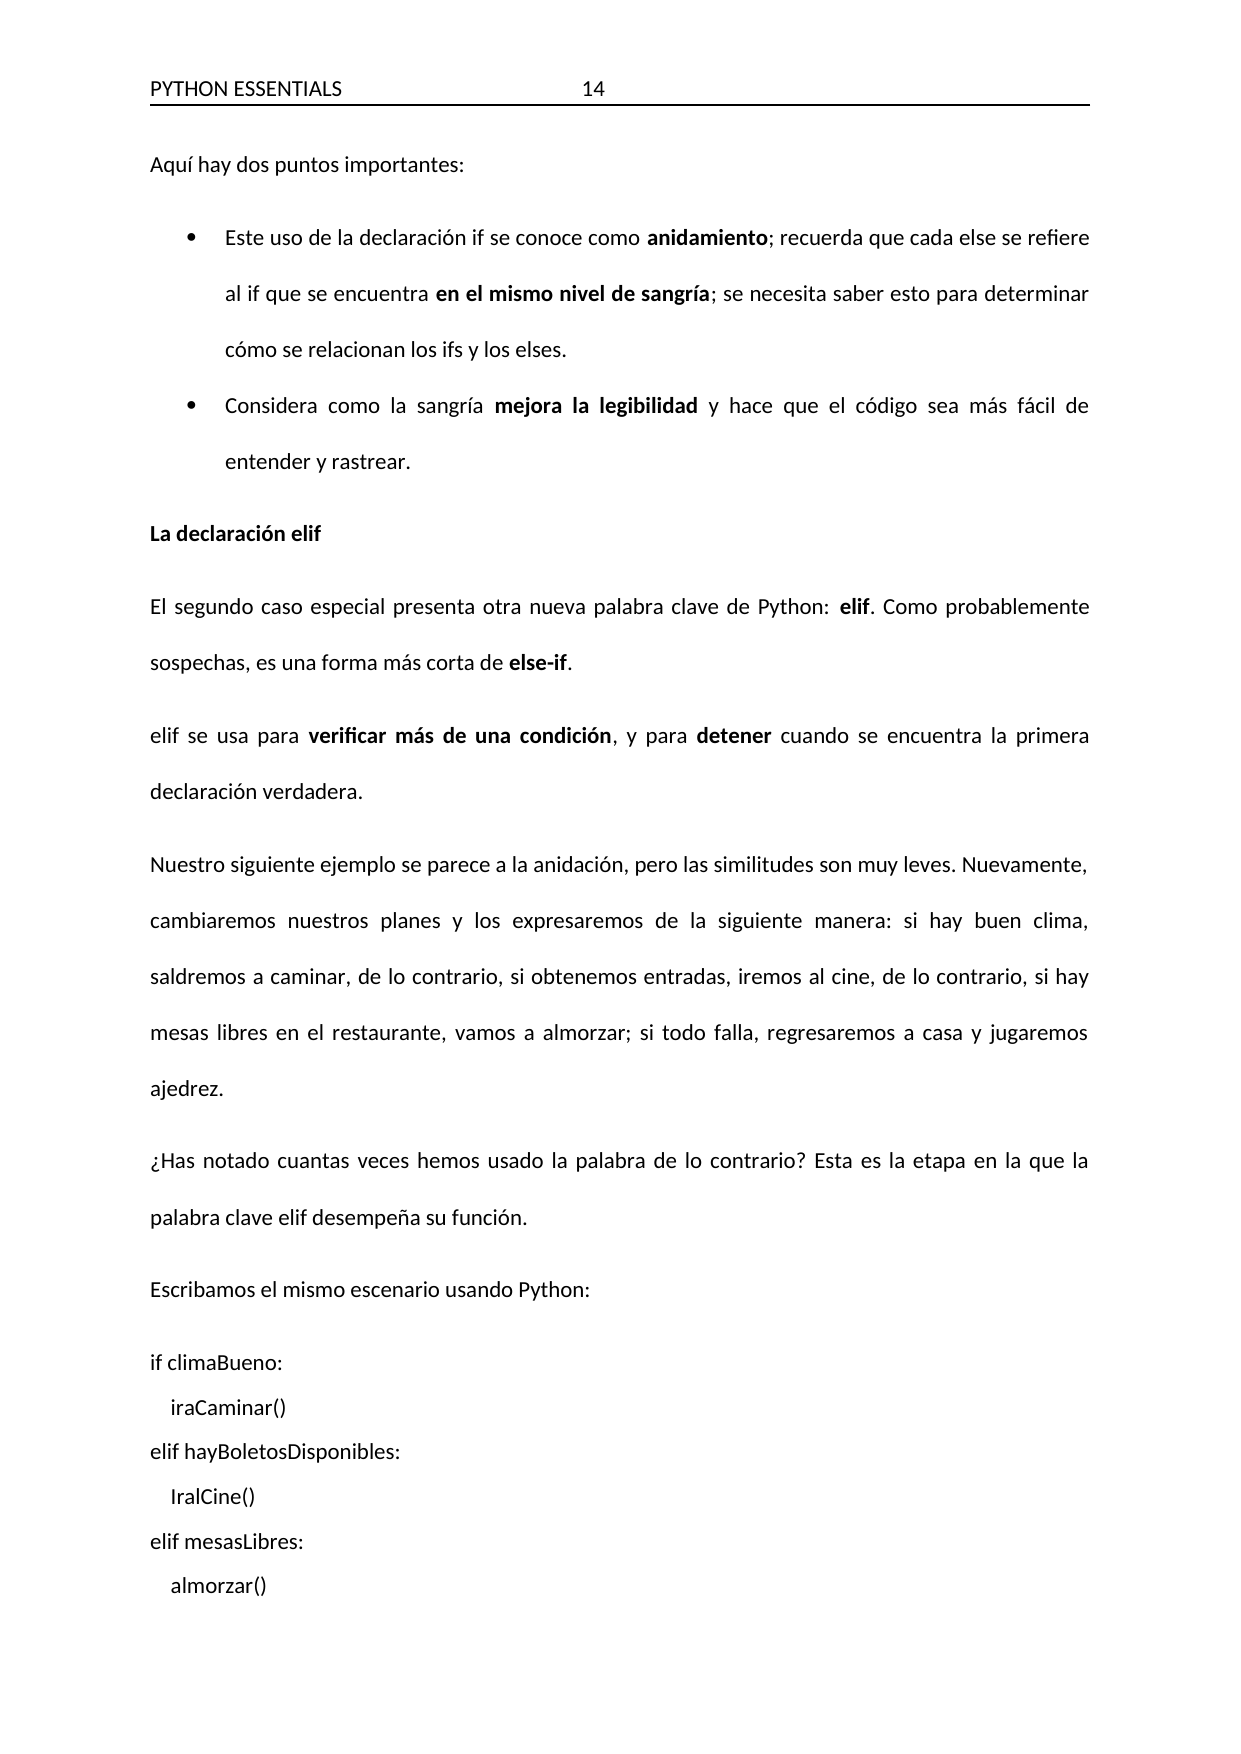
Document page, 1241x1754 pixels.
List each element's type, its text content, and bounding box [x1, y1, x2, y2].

text elif mesasLibres: [150, 1527, 1090, 1555]
list Este uso de la declaración if se conoce como anidamiento; recuerda que cada else se refiere al if que se encuentra en el mismo nivel de sangría; se necesita saber esto para determinar cómo se relacionan los ifs y los elses. [187, 223, 1090, 363]
list Considera como la sangría mejora la legibilidad y hace que el código sea más fácil de entender y rastrear. [187, 391, 1090, 475]
text elif se usa para verificar más de una condición, y para detener cuando se encuentra la primera declaración verdadera. [150, 721, 1090, 805]
text La declaración elif [150, 519, 1090, 548]
text Escribamos el mismo escenario usando Python: [150, 1275, 1090, 1303]
text elif hayBoletosDisponibles: [150, 1437, 1090, 1466]
text iraCaminar() [150, 1393, 1090, 1421]
text Nuestro siguiente ejemplo se parece a la anidación, pero las similitudes son muy leves. Nuevamente, cambiaremos nuestros planes y los expresaremos de la siguiente manera: si hay buen clima, saldremos a caminar, de lo contrario, si obtenemos entradas, iremos al cine, de lo contrario, si hay mesas libres en el restaurante, vamos a almorzar; si todo falla, regresaremos a casa y jugaremos ajedrez. [150, 850, 1090, 1102]
text ¿Has notado cuantas veces hemos usado la palabra de lo contrario? Esta es la etapa en la que la palabra clave elif desempeña su función. [150, 1147, 1090, 1231]
text El segundo caso especial presenta otra nueva palabra clave de Python: elif. Como probablemente sospechas, es una forma más corta de else-if. [150, 592, 1090, 676]
text if climaBueno: [150, 1348, 1090, 1376]
text almorzar() [150, 1572, 1090, 1599]
text IralCine() [150, 1482, 1090, 1510]
text Aquí hay dos puntos importantes: [150, 150, 1090, 178]
